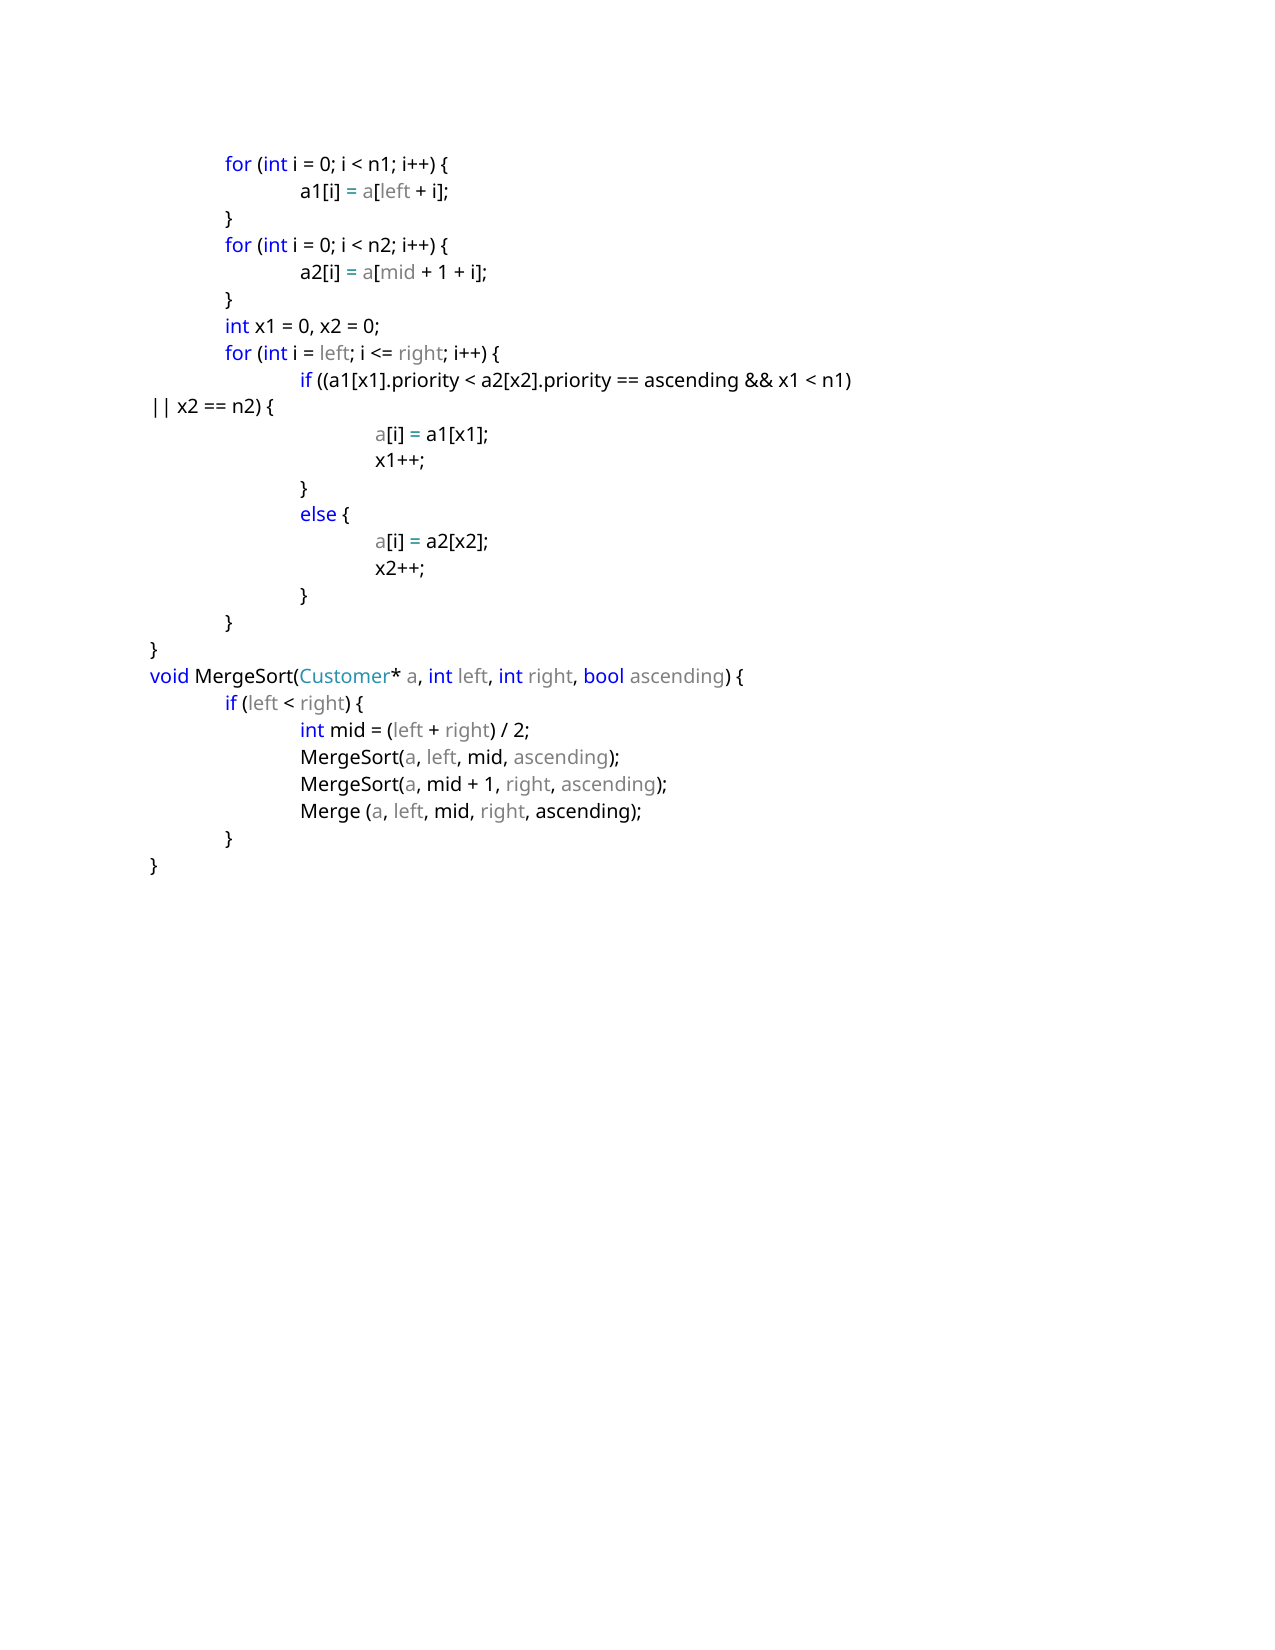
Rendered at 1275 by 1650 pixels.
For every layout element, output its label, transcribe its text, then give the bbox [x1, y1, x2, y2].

text } [150, 285, 1125, 312]
text else { [150, 501, 1125, 528]
text } [150, 609, 1125, 636]
text a[i] = a1[x1]; [150, 420, 1125, 447]
text } [150, 636, 1125, 663]
text } [150, 582, 1125, 609]
text for (int i = 0; i < n2; i++) { [150, 231, 1125, 258]
text || x2 == n2) { [150, 393, 1125, 420]
text x1++; [150, 447, 1125, 474]
text for (int i = 0; i < n1; i++) { [150, 150, 1125, 177]
text } [150, 474, 1125, 501]
text Merge (a, left, mid, right, ascending); [150, 797, 1125, 824]
text MergeSort(a, mid + 1, right, ascending); [150, 771, 1125, 797]
text } [150, 204, 1125, 231]
text MergeSort(a, left, mid, ascending); [150, 743, 1125, 771]
text void MergeSort(Customer* a, int left, int right, bool ascending) { [150, 663, 1125, 689]
text int mid = (left + right) / 2; [150, 717, 1125, 743]
text a1[i] = a[left + i]; [150, 177, 1125, 204]
text x2++; [150, 555, 1125, 582]
text } [150, 824, 1125, 851]
text a[i] = a2[x2]; [150, 528, 1125, 555]
text a2[i] = a[mid + 1 + i]; [150, 258, 1125, 285]
text } [76, 851, 1125, 878]
text if ((a1[x1].priority < a2[x2].priority == ascending && x1 < n1) [150, 366, 1125, 393]
text if (left < right) { [150, 689, 1125, 717]
text for (int i = left; i <= right; i++) { [150, 339, 1125, 366]
text int x1 = 0, x2 = 0; [150, 312, 1125, 339]
